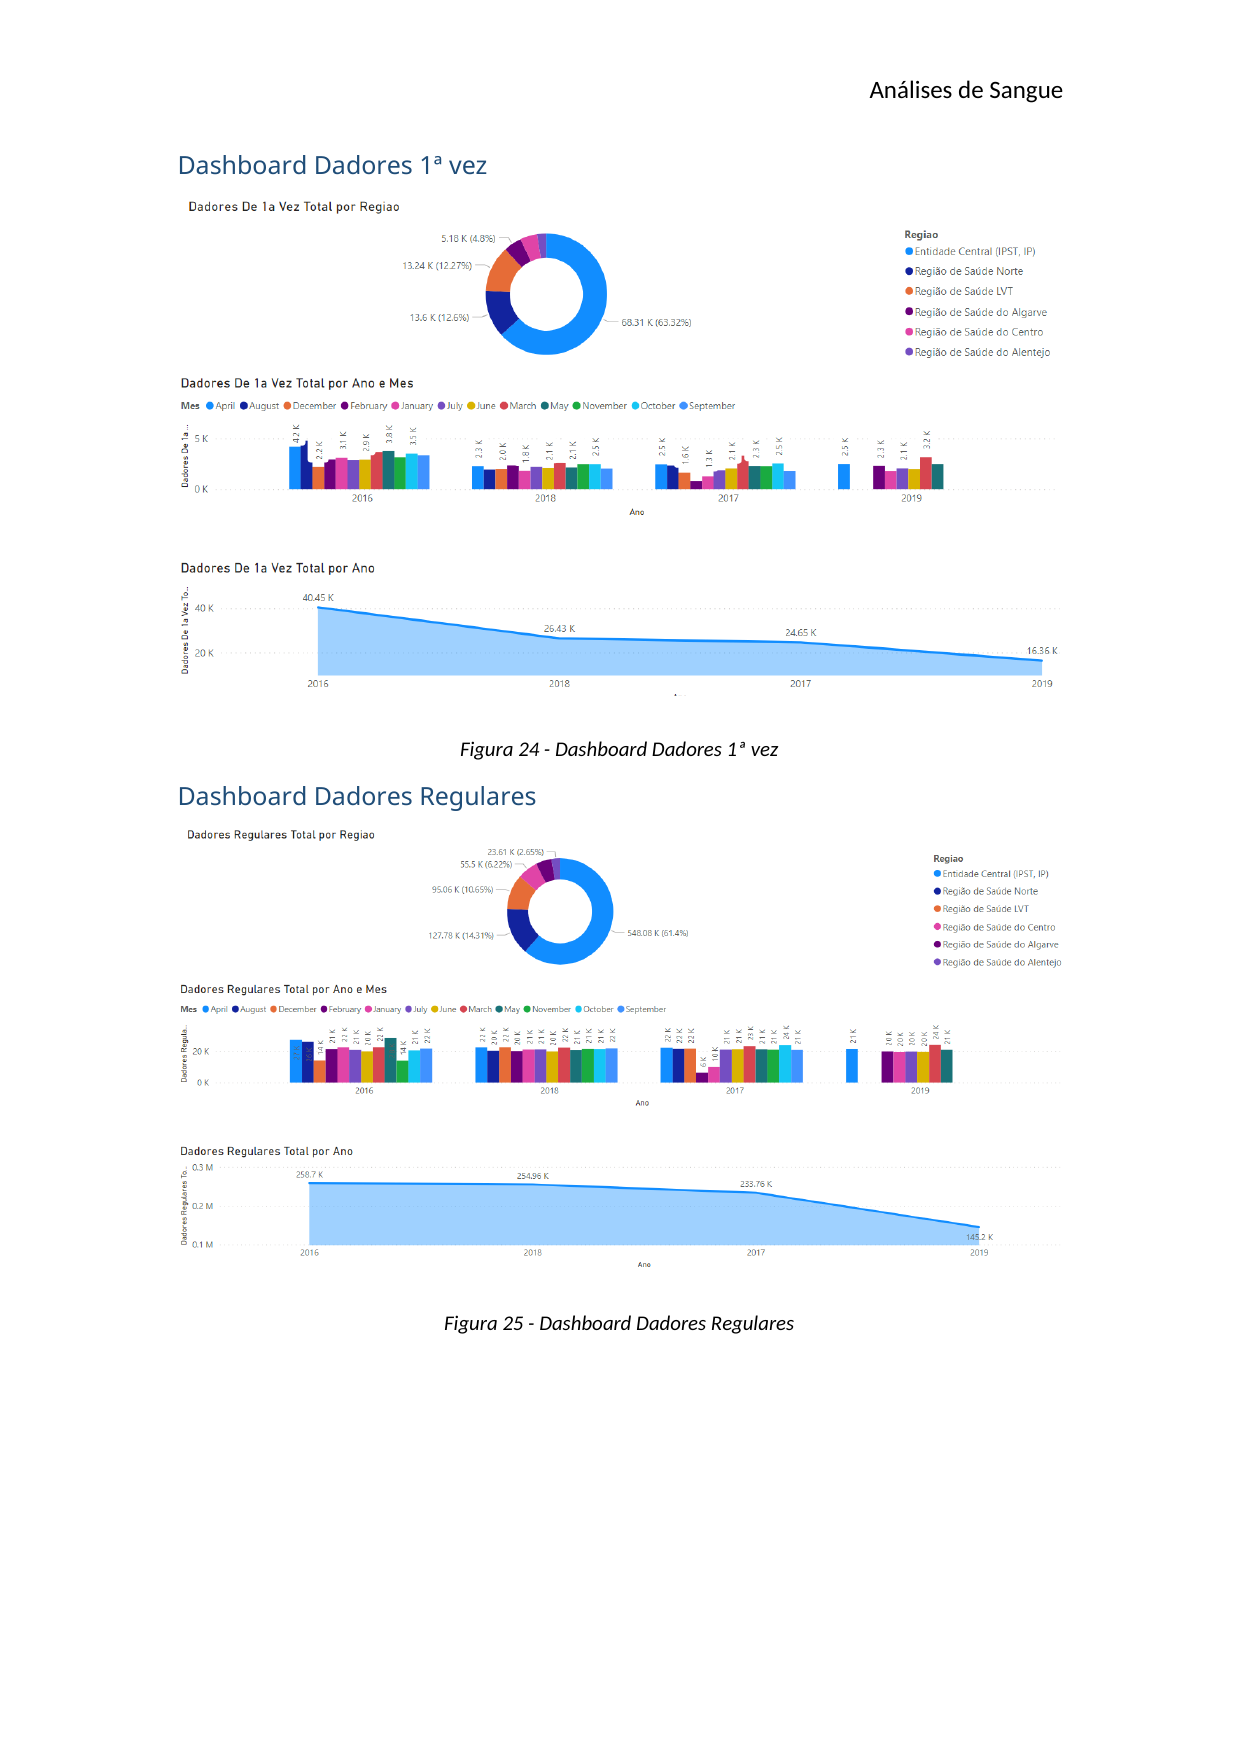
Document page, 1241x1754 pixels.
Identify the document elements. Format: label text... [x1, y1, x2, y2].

picture [177, 198, 1063, 696]
subtitle Dashboard Dadores Regulares [177, 778, 1063, 812]
subtitle Dashboard Dadores 1ª vez [177, 148, 1063, 182]
text Figura 25 - Dashboard Dadores Regulares [177, 1310, 1063, 1335]
text Figura 24 - Dashboard Dadores 1ª vez [177, 736, 1063, 761]
picture [177, 829, 1063, 1270]
